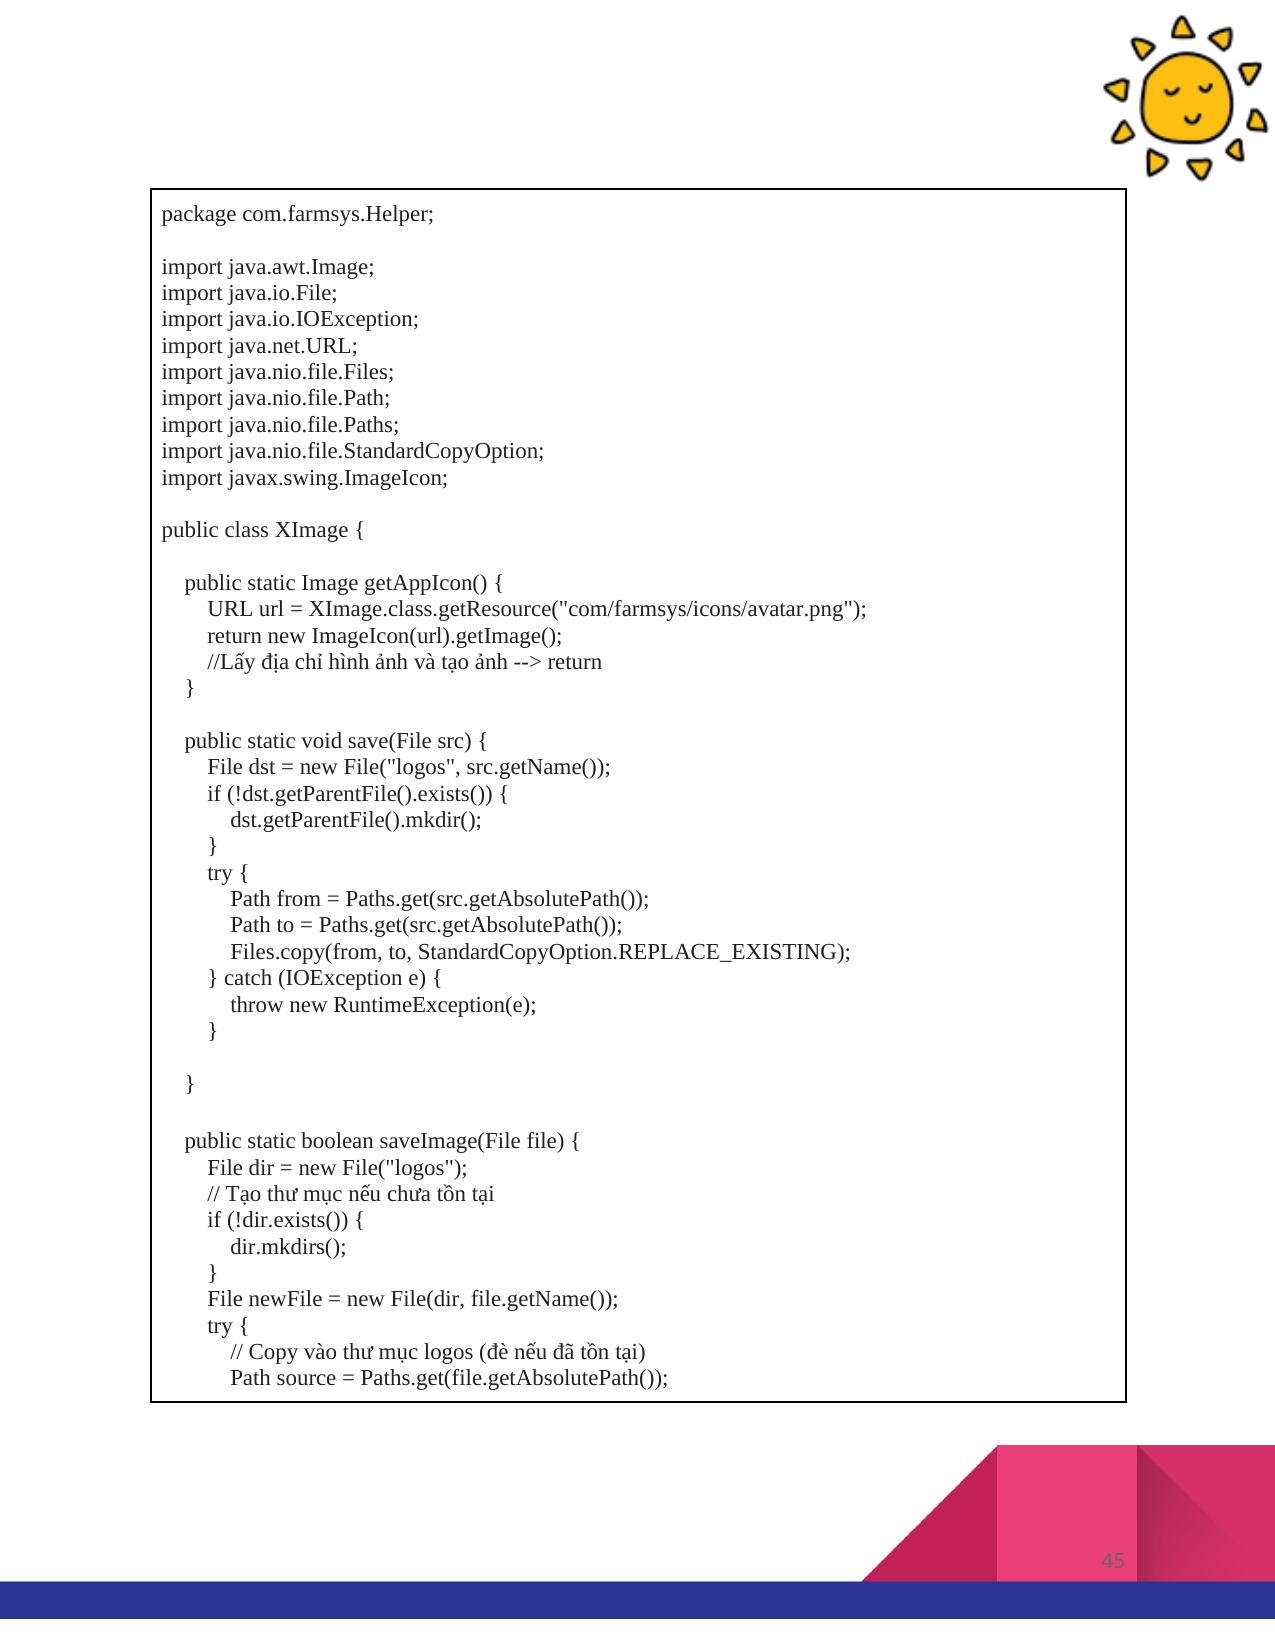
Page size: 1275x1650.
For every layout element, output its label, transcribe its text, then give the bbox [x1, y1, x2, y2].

picture [1087, 0, 1275, 188]
picture [0, 1443, 1275, 1619]
